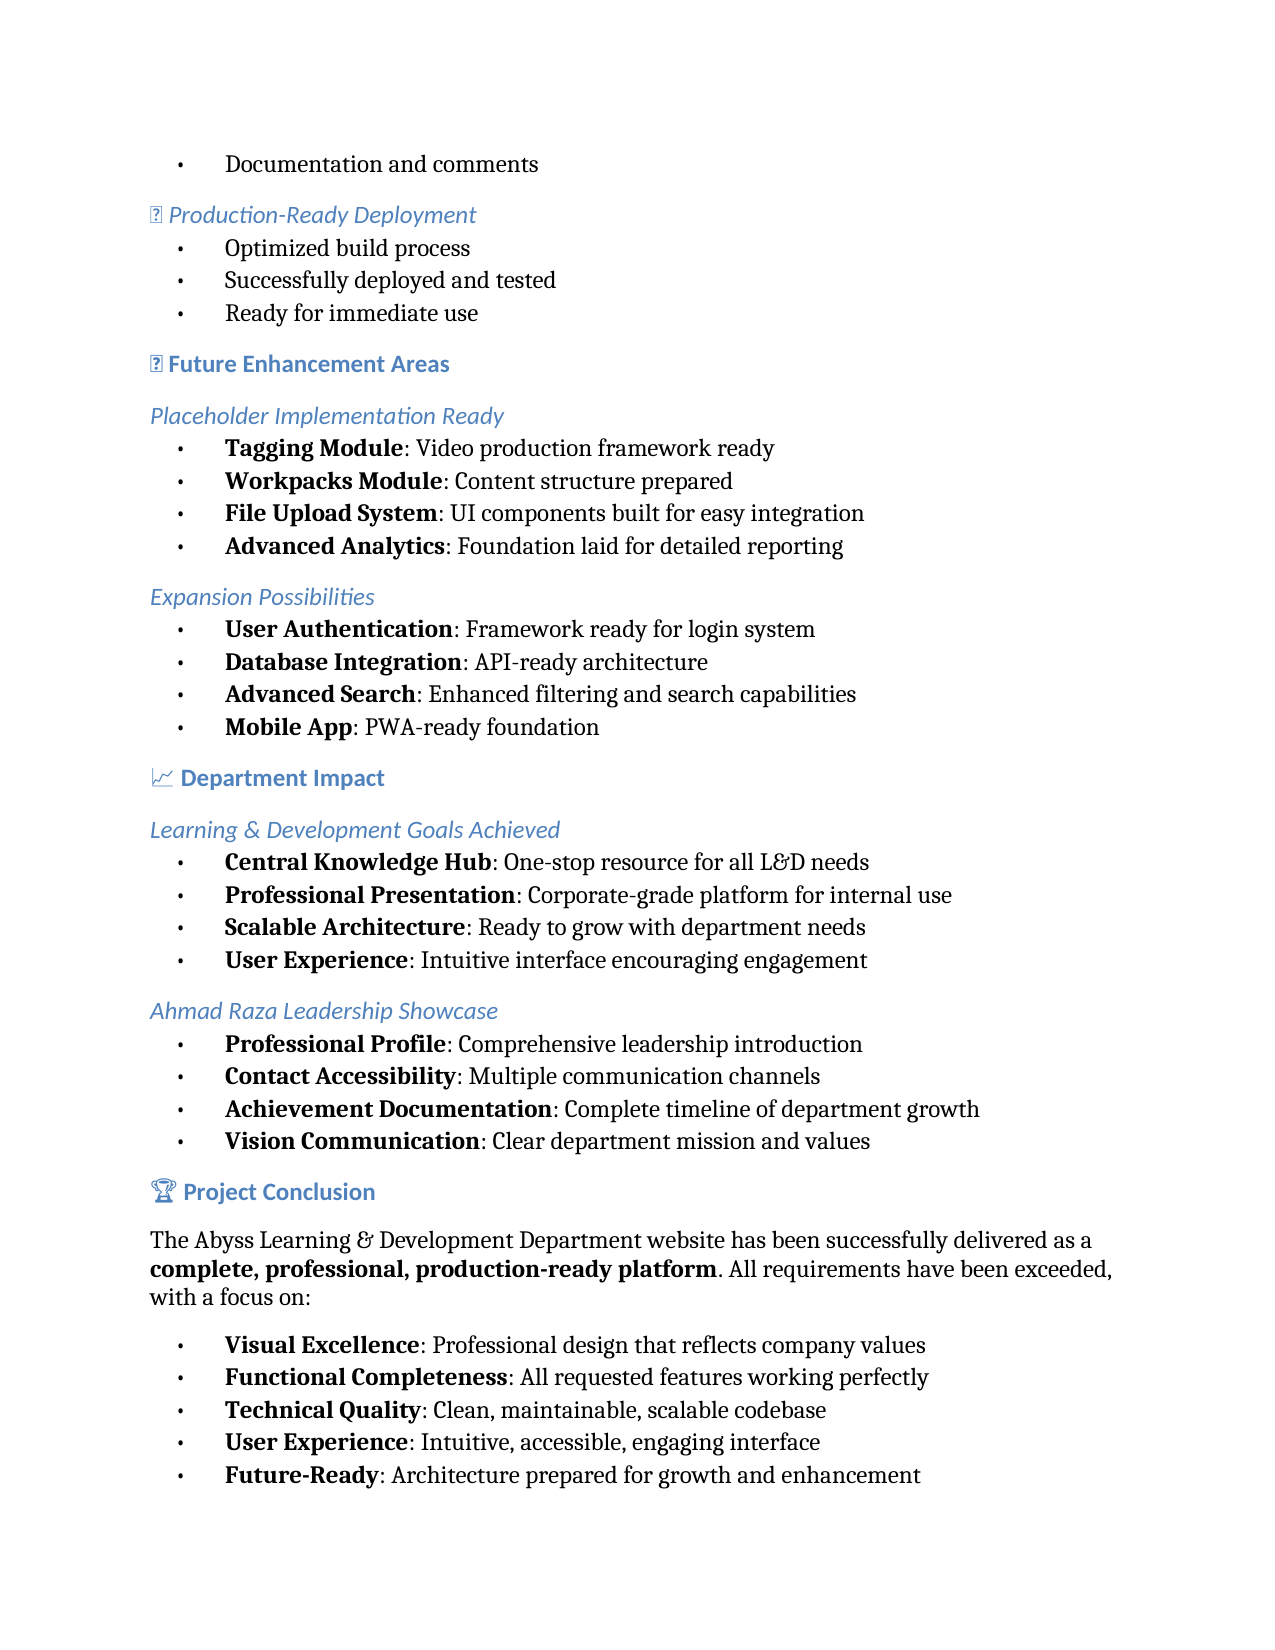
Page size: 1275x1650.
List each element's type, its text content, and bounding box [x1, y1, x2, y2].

list User Experience: Intuitive, accessible, engaging interface [175, 1428, 1125, 1457]
list Workpacks Module: Content structure prepared [175, 467, 1125, 495]
list Technical Quality: Clean, maintainable, scalable codebase [175, 1396, 1125, 1424]
list Ready for immediate use [175, 299, 1125, 328]
subtitle Ahmad Raza Leadership Showcase [150, 995, 1125, 1026]
list Professional Profile: Comprehensive leadership introduction [175, 1029, 1125, 1058]
list Advanced Analytics: Foundation laid for detailed reporting [175, 532, 1125, 560]
subtitle ✅ Production-Ready Deployment [150, 199, 1125, 230]
list Central Knowledge Hub: One-stop resource for all L&D needs [175, 848, 1125, 877]
list Future-Ready: Architecture prepared for growth and enhancement [175, 1461, 1125, 1489]
list Tagging Module: Video production framework ready [175, 434, 1125, 463]
list Successfully deployed and tested [175, 266, 1125, 295]
list User Experience: Intuitive interface encouraging engagement [175, 946, 1125, 974]
text The Abyss Learning & Development Department website has been successfully delivered as a complete, professional, production-ready platform. All requirements have been exceeded, with a focus on: [150, 1226, 1125, 1312]
list Advanced Search: Enhanced filtering and search capabilities [175, 680, 1125, 709]
list User Authentication: Framework ready for login system [175, 615, 1125, 644]
list Mobile App: PWA-ready foundation [175, 713, 1125, 742]
list Contact Accessibility: Multiple communication channels [175, 1062, 1125, 1091]
list Professional Presentation: Corporate-grade platform for internal use [175, 881, 1125, 909]
list Vision Communication: Clear department mission and values [175, 1127, 1125, 1156]
list Functional Completeness: All requested features working perfectly [175, 1363, 1125, 1392]
subtitle 📈 Department Impact [150, 762, 1125, 793]
subtitle Learning & Development Goals Achieved [150, 814, 1125, 844]
subtitle Expansion Possibilities [150, 581, 1125, 612]
list Scalable Architecture: Ready to grow with department needs [175, 913, 1125, 942]
list Achievement Documentation: Complete timeline of department growth [175, 1094, 1125, 1123]
subtitle 🏆 Project Conclusion [150, 1177, 1125, 1207]
list Documentation and comments [175, 150, 1125, 179]
list Visual Excellence: Professional design that reflects company values [175, 1331, 1125, 1359]
list File Upload System: UI components built for easy integration [175, 499, 1125, 528]
list Optimized build process [175, 234, 1125, 263]
list Database Integration: API-ready architecture [175, 648, 1125, 677]
subtitle 🔮 Future Enhancement Areas [150, 348, 1125, 379]
subtitle Placeholder Implementation Ready [150, 400, 1125, 430]
